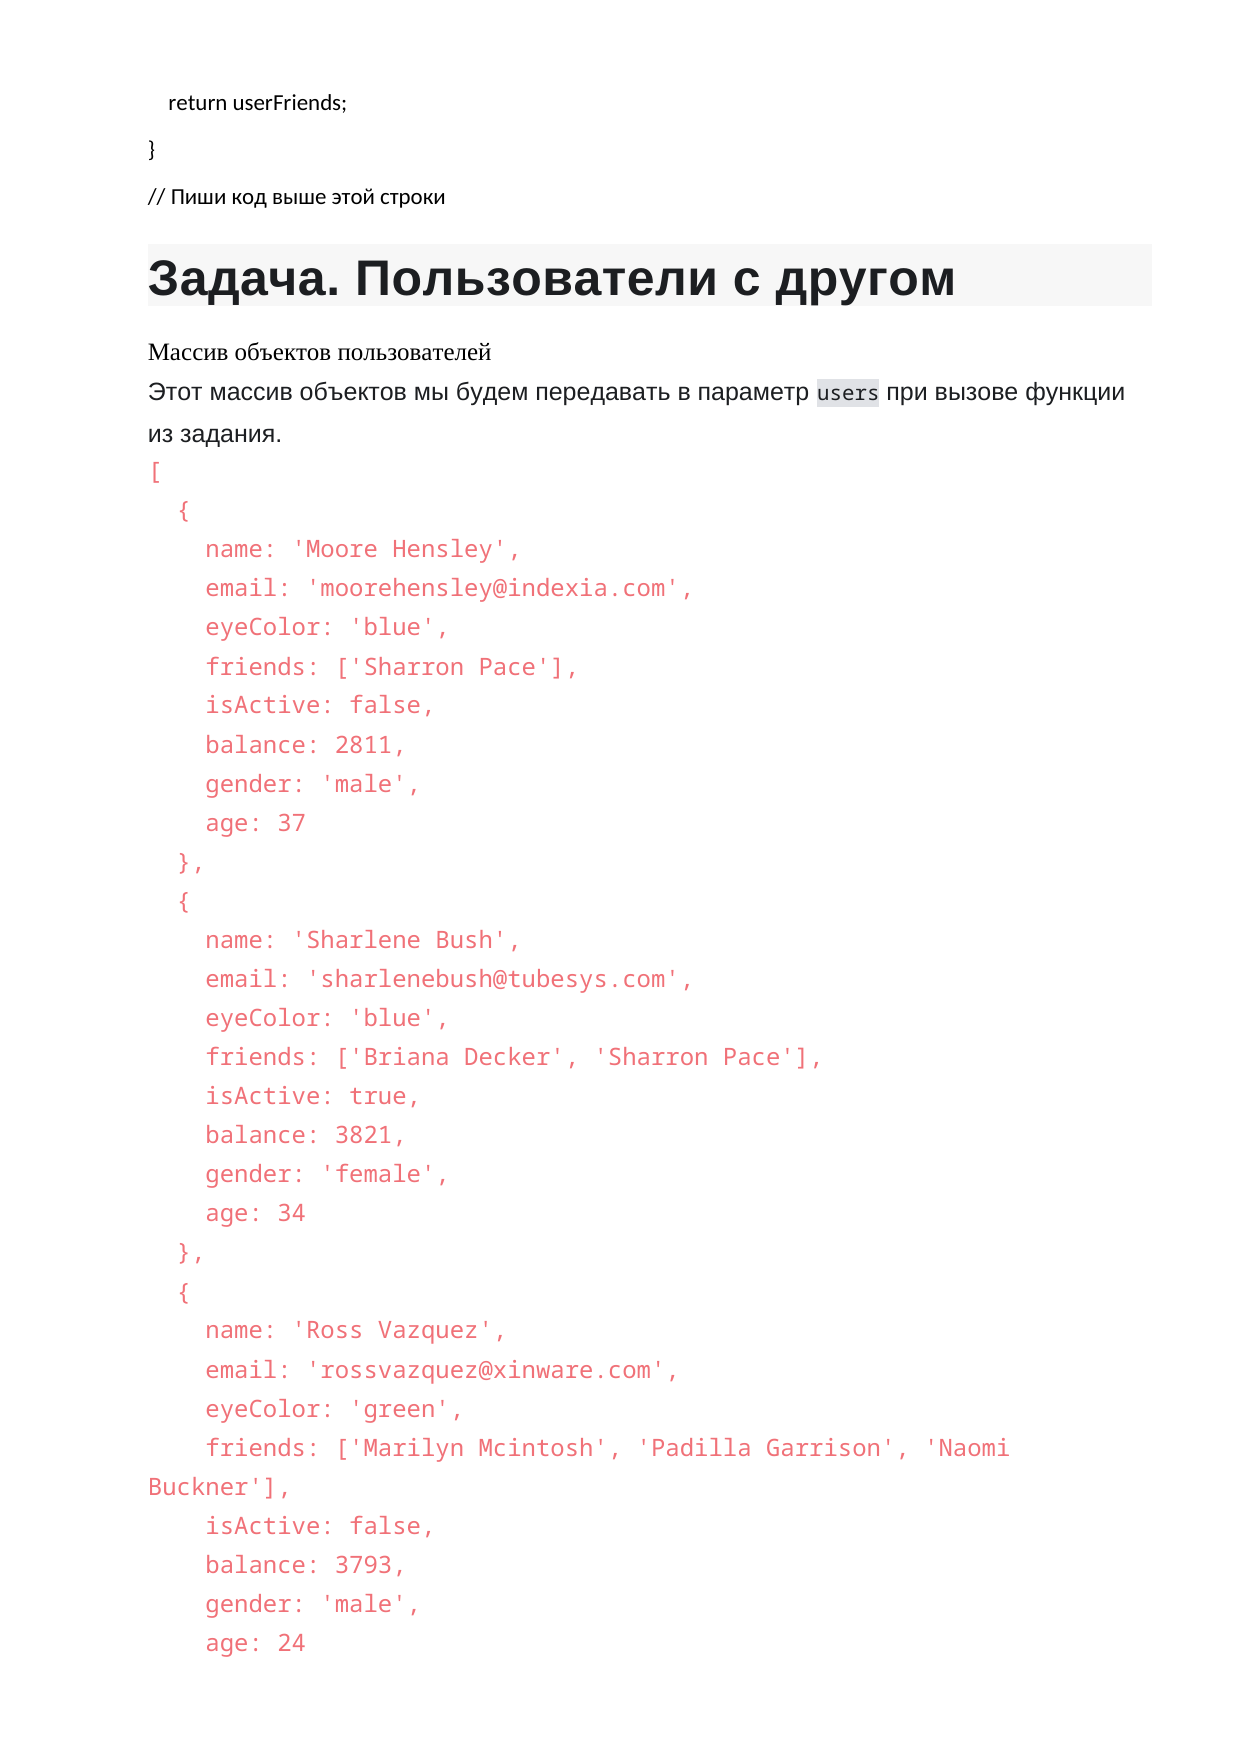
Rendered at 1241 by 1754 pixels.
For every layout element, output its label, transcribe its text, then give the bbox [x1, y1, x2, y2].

text email: 'moorehensley@indexia.com', [148, 565, 1152, 604]
text friends: ['Marilyn Mcintosh', 'Padilla Garrison', 'Naomi Buckner'], [148, 1424, 1152, 1502]
text gender: 'male', [148, 1580, 1152, 1619]
text age: 37 [148, 799, 1152, 838]
text eyeColor: 'blue', [148, 994, 1152, 1033]
text name: 'Sharlene Bush', [148, 916, 1152, 955]
text email: 'sharlenebush@tubesys.com', [148, 955, 1152, 994]
text friends: ['Sharron Pace'], [148, 643, 1152, 682]
text name: 'Moore Hensley', [148, 526, 1152, 565]
text name: 'Ross Vazquez', [148, 1307, 1152, 1346]
text age: 34 [148, 1190, 1152, 1229]
text Массив объектов пользователей [148, 337, 1152, 366]
text eyeColor: 'green', [148, 1385, 1152, 1424]
text balance: 2811, [148, 721, 1152, 760]
text isActive: false, [148, 682, 1152, 721]
text isActive: false, [148, 1502, 1152, 1541]
text } [148, 135, 1152, 163]
text { [148, 487, 1152, 526]
text [ [148, 447, 1152, 487]
text gender: 'male', [148, 760, 1152, 799]
text eyeColor: 'blue', [148, 604, 1152, 643]
text Задача. Пользователи с другом [148, 244, 1152, 306]
text gender: 'female', [148, 1151, 1152, 1190]
text friends: ['Briana Decker', 'Sharron Pace'], [148, 1033, 1152, 1072]
text { [148, 1268, 1152, 1307]
text isActive: true, [148, 1072, 1152, 1112]
text Этот массив объектов мы будем передавать в параметр users при вызове функции из задания. [148, 366, 1152, 447]
text { [148, 877, 1152, 916]
text return userFriends; [148, 88, 1152, 117]
text balance: 3793, [148, 1541, 1152, 1580]
text email: 'rossvazquez@xinware.com', [148, 1346, 1152, 1385]
text // Пиши код выше этой строки [148, 182, 1152, 210]
text }, [148, 1229, 1152, 1268]
text balance: 3821, [148, 1112, 1152, 1151]
text }, [148, 838, 1152, 877]
text age: 24 [148, 1619, 1152, 1658]
